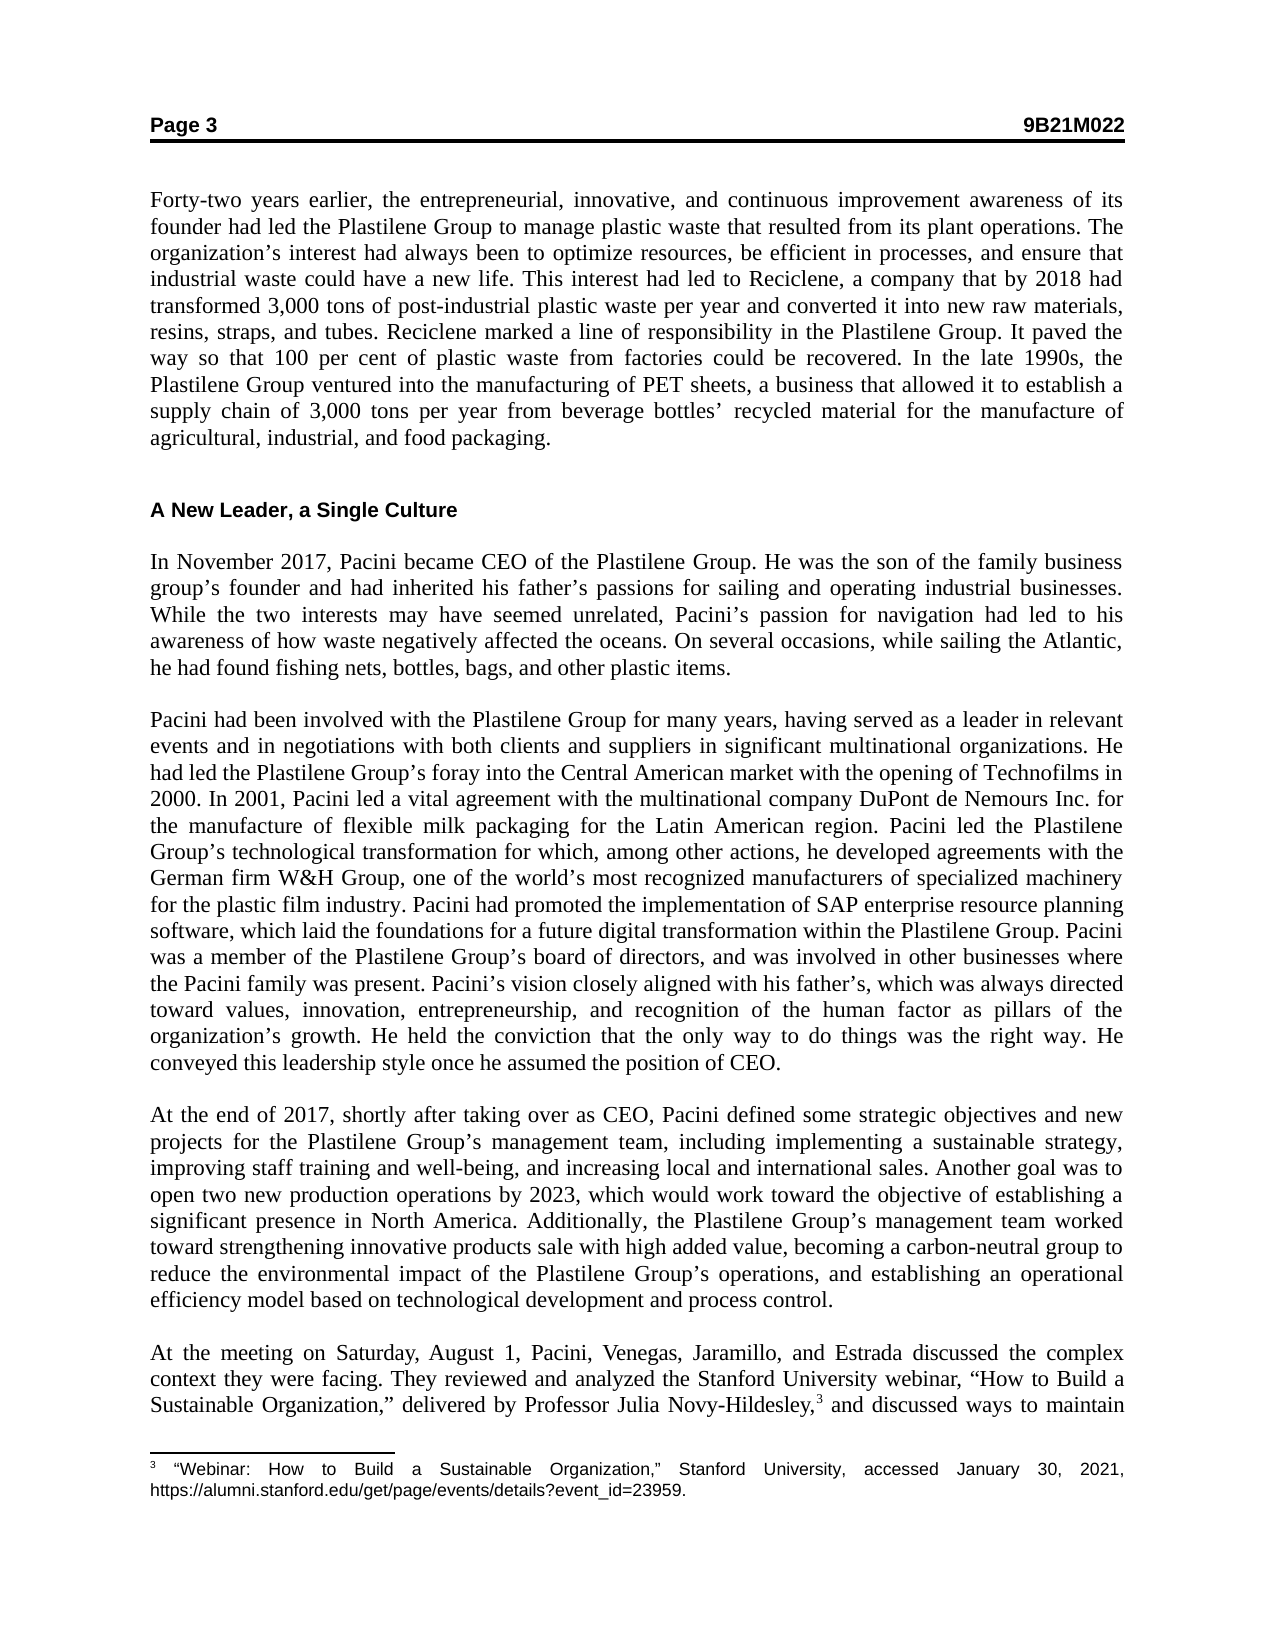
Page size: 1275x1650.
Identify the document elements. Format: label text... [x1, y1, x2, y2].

text Pacini had been involved with the Plastilene Group for many years, having served as a leader in relevant events and in negotiations with both clients and suppliers in significant multinational organizations. He had led the Plastilene Group’s foray into the Central American market with the opening of Technofilms in 2000. In 2001, Pacini led a vital agreement with the multinational company DuPont de Nemours Inc. for the manufacture of flexible milk packaging for the Latin American region. Pacini led the Plastilene Group’s technological transformation for which, among other actions, he developed agreements with the German firm W&H Group, one of the world’s most recognized manufacturers of specialized machinery for the plastic film industry. Pacini had promoted the implementation of SAP enterprise resource planning software, which laid the foundations for a future digital transformation within the Plastilene Group. Pacini was a member of the Plastilene Group’s board of directors, and was involved in other businesses where the Pacini family was present. Pacini’s vision closely aligned with his father’s, which was always directed toward values, innovation, entrepreneurship, and recognition of the human factor as pillars of the organization’s growth. He held the conviction that the only way to do things was the right way. He conveyed this leadership style once he assumed the position of CEO. [150, 706, 1125, 1075]
text At the end of 2017, shortly after taking over as CEO, Pacini defined some strategic objectives and new projects for the Plastilene Group’s management team, including implementing a sustainable strategy, improving staff training and well-being, and increasing local and international sales. Another goal was to open two new production operations by 2023, which would work toward the objective of establishing a significant presence in North America. Additionally, the Plastilene Group’s management team worked toward strengthening innovative products sale with high added value, becoming a carbon-neutral group to reduce the environmental impact of the Plastilene Group’s operations, and establishing an operational efficiency model based on technological development and process control. [150, 1102, 1125, 1312]
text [150, 1339, 1125, 1418]
text Forty-two years earlier, the entrepreneurial, innovative, and continuous improvement awareness of its founder had led the Plastilene Group to manage plastic waste that resulted from its plant operations. The organization’s interest had always been to optimize resources, be efficient in processes, and ensure that industrial waste could have a new life. This interest had led to Reciclene, a company that by 2018 had transformed 3,000 tons of post-industrial plastic waste per year and converted it into new raw materials, resins, straps, and tubes. Reciclene marked a line of responsibility in the Plastilene Group. It paved the way so that 100 per cent of plastic waste from factories could be recovered. In the late 1990s, the Plastilene Group ventured into the manufacturing of PET sheets, a business that allowed it to establish a supply chain of 3,000 tons per year from beverage bottles’ recycled material for the manufacture of agricultural, industrial, and food packaging. [150, 186, 1125, 450]
text A New Leader, a Single Culture [150, 498, 1125, 522]
text In November 2017, Pacini became CEO of the Plastilene Group. He was the son of the family business group’s founder and had inherited his father’s passions for sailing and operating industrial businesses. While the two interests may have seemed unrelated, Pacini’s passion for navigation had led to his awareness of how waste negatively affected the oceans. On several occasions, while sailing the Atlantic, he had found fishing nets, bottles, bags, and other plastic items. [150, 548, 1125, 680]
